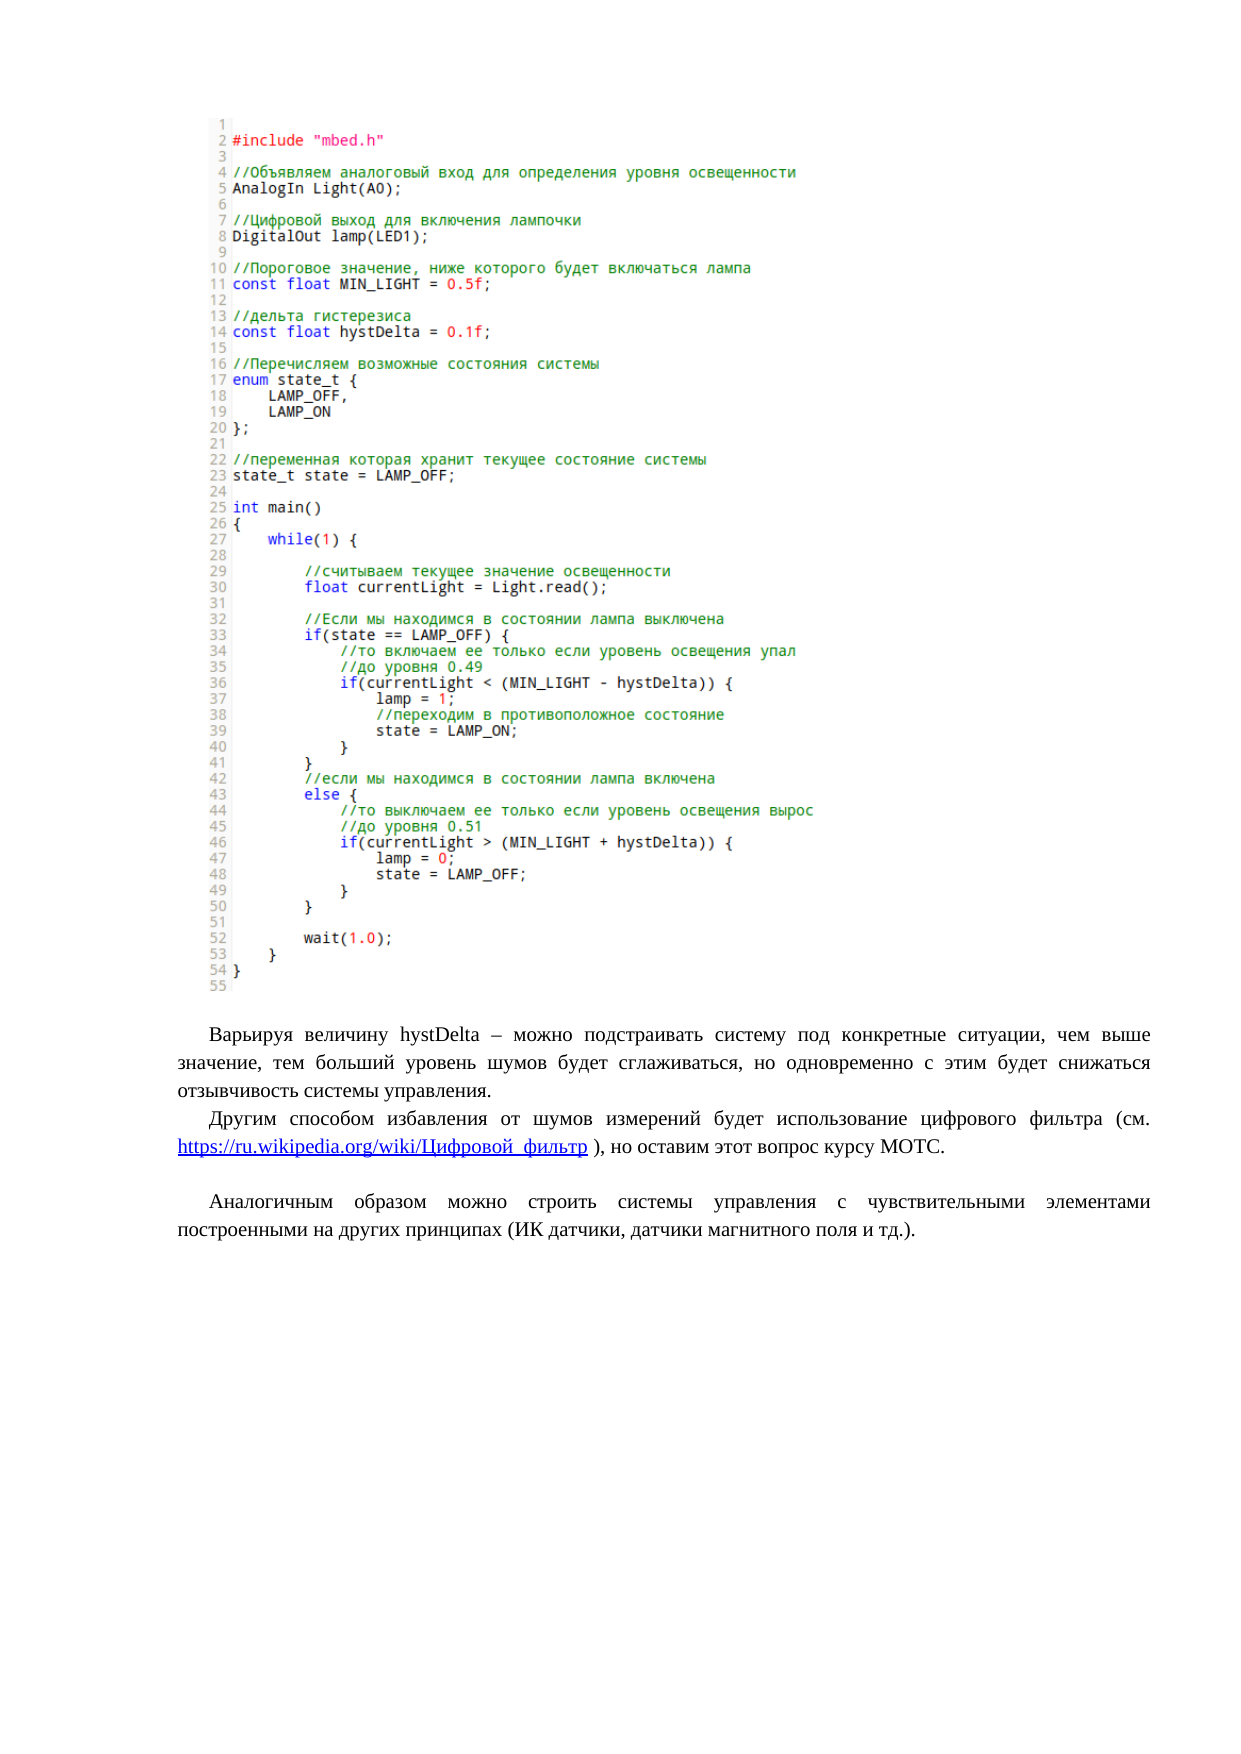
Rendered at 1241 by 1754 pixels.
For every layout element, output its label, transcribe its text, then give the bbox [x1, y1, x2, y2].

text Аналогичным образом можно строить системы управления с чувствительными элементами построенными на других принципах (ИК датчики, датчики магнитного поля и тд.). [177, 1189, 1152, 1241]
text Варьируя величину hystDelta – можно подстраивать систему под конкретные ситуации, чем выше значение, тем больший уровень шумов будет сглаживаться, но одновременно с этим будет снижаться отзывчивость системы управления. [177, 1022, 1152, 1102]
picture [208, 118, 883, 991]
text Другим способом избавления от шумов измерений будет использование цифрового фильтра (см. https://ru.wikipedia.org/wiki/Цифровой_фильтр ), но оставим этот вопрос курсу МОТС. [177, 1106, 1152, 1158]
